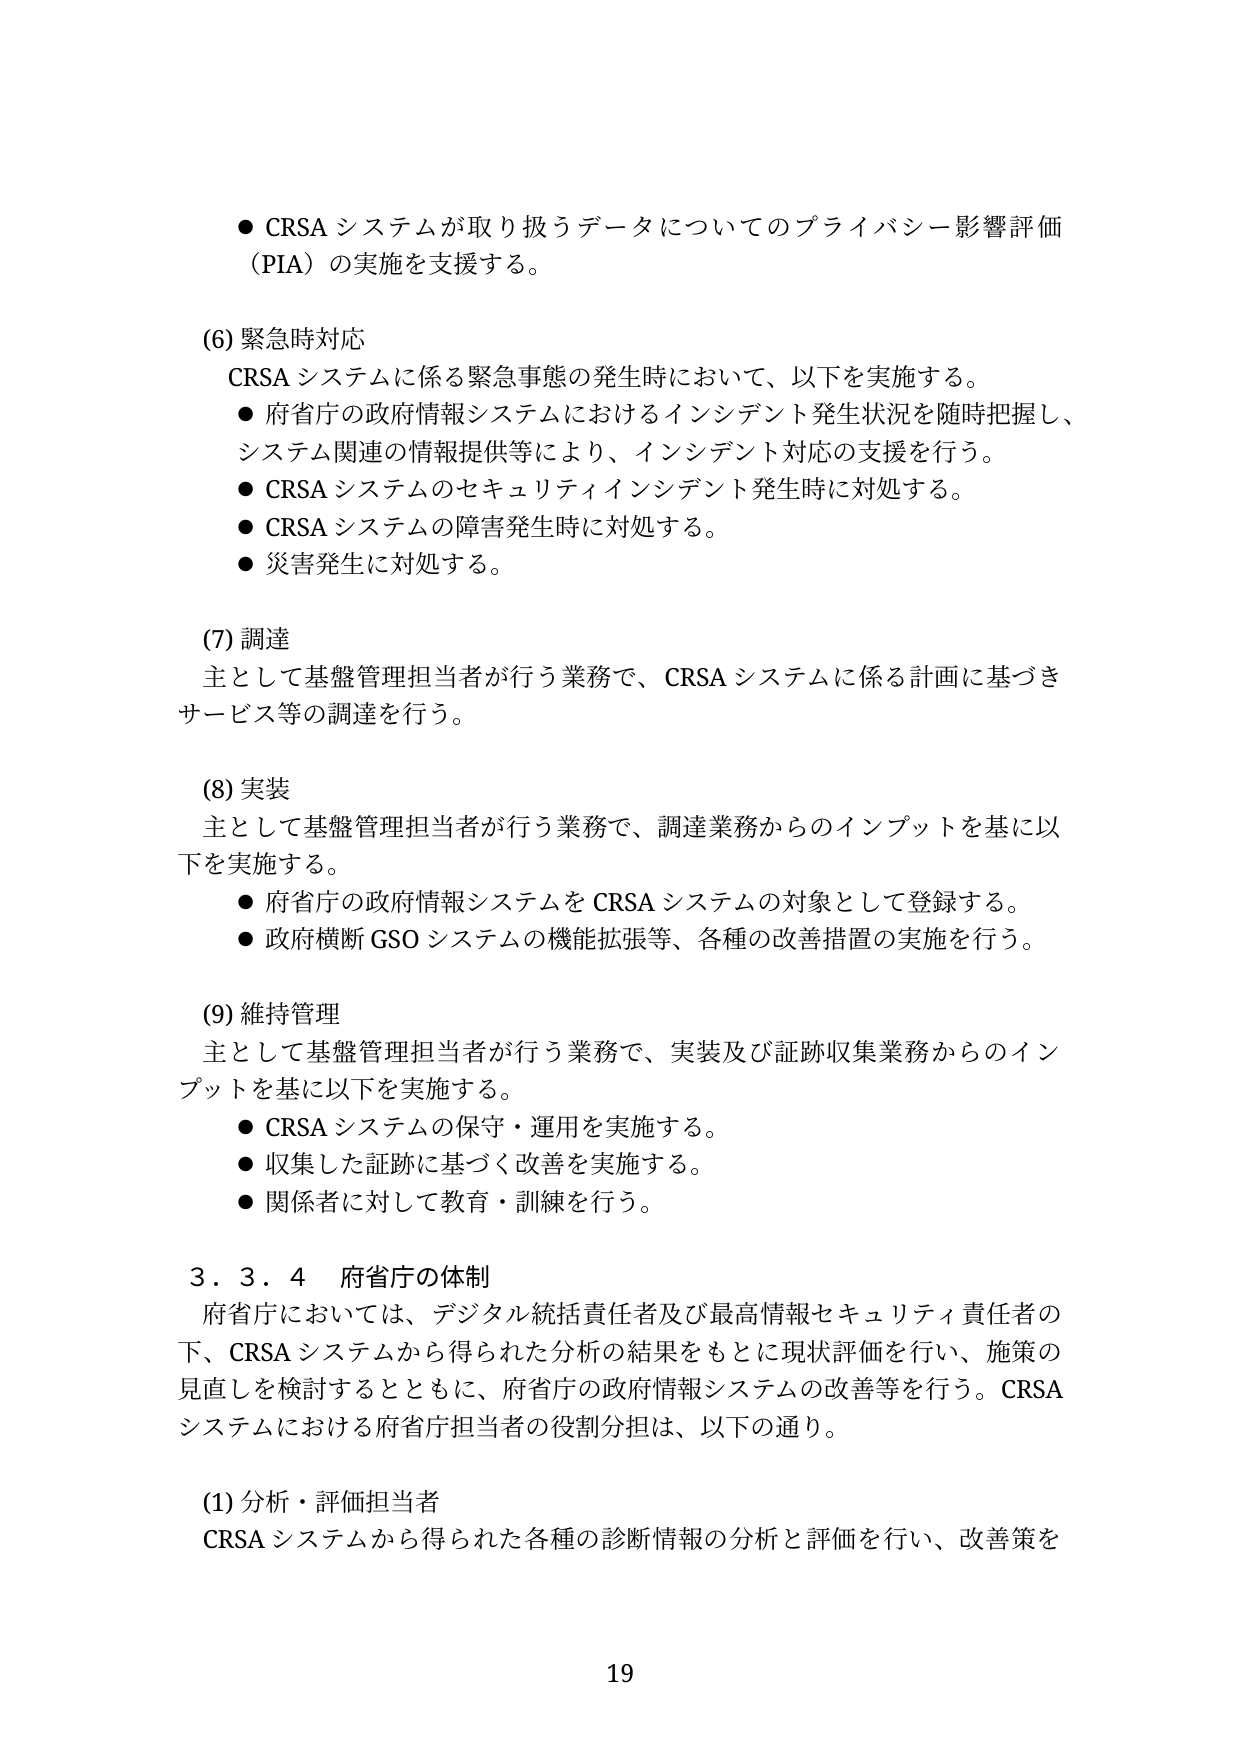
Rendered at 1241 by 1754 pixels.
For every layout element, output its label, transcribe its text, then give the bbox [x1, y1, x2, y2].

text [177, 1519, 1063, 1557]
list 府省庁の政府情報システムをCRSAシステムの対象として登録する。 [236, 882, 1063, 919]
text (6) 緊急時対応 [177, 319, 1063, 357]
text 主として基盤管理担当者が行う業務で、実装及び証跡収集業務からのインプットを基に以下を実施する。 [177, 1032, 1063, 1107]
list 災害発生に対処する。 [236, 544, 1063, 582]
list CRSAシステムの保守・運用を実施する。 [236, 1107, 1063, 1144]
text (9) 維持管理 [177, 994, 1063, 1032]
list CRSAシステムが取り扱うデータについてのプライバシー影響評価（PIA）の実施を支援する。 [236, 207, 1063, 282]
text 府省庁の体制 [185, 1257, 1063, 1294]
list CRSAシステムの障害発生時に対処する。 [236, 507, 1063, 544]
text 主として基盤管理担当者が行う業務で、調達業務からのインプットを基に以下を実施する。 [177, 807, 1063, 882]
list 政府横断GSOシステムの機能拡張等、各種の改善措置の実施を行う。 [236, 919, 1063, 957]
list 収集した証跡に基づく改善を実施する。 [236, 1144, 1063, 1182]
text 主として基盤管理担当者が行う業務で、CRSAシステムに係る計画に基づきサービス等の調達を行う。 [177, 657, 1063, 732]
text (8) 実装 [177, 769, 1063, 807]
text 府省庁においては、デジタル統括責任者及び最高情報セキュリティ責任者の下、CRSAシステムから得られた分析の結果をもとに現状評価を行い、施策の見直しを検討するとともに、府省庁の政府情報システムの改善等を行う。CRSAシステムにおける府省庁担当者の役割分担は、以下の通り。 [177, 1294, 1063, 1444]
list 府省庁の政府情報システムにおけるインシデント発生状況を随時把握し、システム関連の情報提供等により、インシデント対応の支援を行う。 [236, 394, 1063, 469]
text (1) 分析・評価担当者 [177, 1482, 1063, 1519]
list 関係者に対して教育・訓練を行う。 [236, 1182, 1063, 1219]
text CRSAシステムに係る緊急事態の発生時において、以下を実施する。 [177, 357, 1063, 394]
text (7) 調達 [177, 619, 1063, 657]
list CRSAシステムのセキュリティインシデント発生時に対処する。 [236, 469, 1063, 507]
